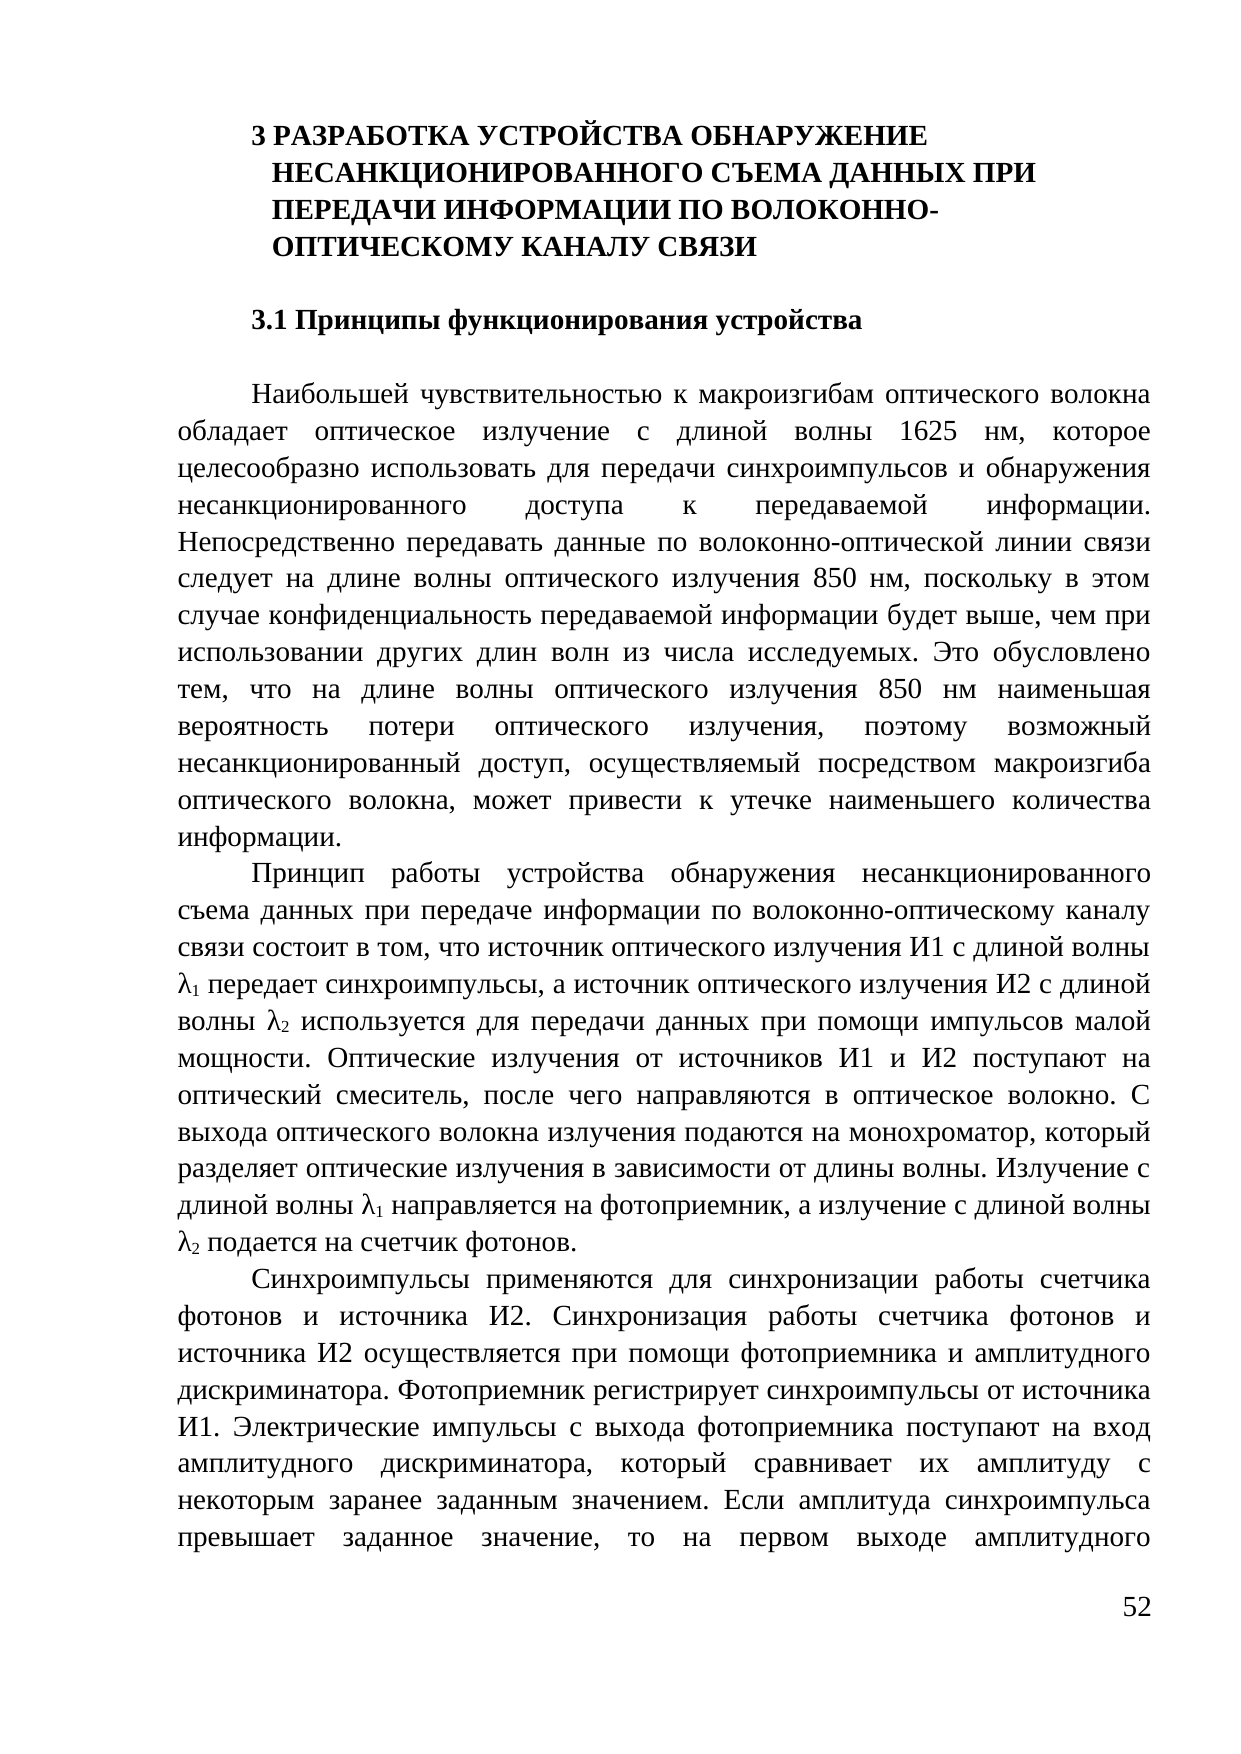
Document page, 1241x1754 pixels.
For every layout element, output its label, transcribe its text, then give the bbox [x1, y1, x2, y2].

title ПЕРЕДАЧИ ИНФОРМАЦИИ ПО ВОЛОКОННО- [171, 192, 1152, 225]
title 3 РАЗРАБОТКА УСТРОЙСТВА ОБНАРУЖЕНИЕ [177, 118, 1152, 152]
title 3.1 Принципы функционирования устройства [177, 302, 1152, 336]
title НЕСАНКЦИОНИРОВАННОГО СЪЕМА ДАННЫХ ПРИ [177, 155, 1152, 188]
title ОПТИЧЕСКОМУ КАНАЛУ СВЯЗИ [171, 229, 1152, 262]
text Принцип работы устройства обнаружения несанкционированного съема данных при передаче информации по волоконно-оптическому каналу связи состоит в том, что источник оптического излучения И1 с длиной волны λ1 передает синхроимпульсы, а источник оптического излучения И2 с длиной волны λ2 используется для передачи данных при помощи импульсов малой мощности. Оптические излучения от источников И1 и И2 поступают на оптический смеситель, после чего направляются в оптическое волокно. С выхода оптического волокна излучения подаются на монохроматор, который разделяет оптические излучения в зависимости от длины волны. Излучение с длиной волны λ1 направляется на фотоприемник, а излучение с длиной волны λ2 подается на счетчик фотонов. [177, 856, 1152, 1258]
text Наибольшей чувствительностью к макроизгибам оптического волокна обладает оптическое излучение с длиной волны 1625 нм, которое целесообразно использовать для передачи синхроимпульсов и обнаружения несанкционированного доступа к передаваемой информации. Непосредственно передавать данные по волоконно-оптической линии связи следует на длине волны оптического излучения 850 нм, поскольку в этом случае конфиденциальность передаваемой информации будет выше, чем при использовании других длин волн из числа исследуемых. Это обусловлено тем, что на длине волны оптического излучения 850 нм наименьшая вероятность потери оптического излучения, поэтому возможный несанкционированный доступ, осуществляемый посредством макроизгиба оптического волокна, может привести к утечке наименьшего количества информации. [177, 376, 1152, 852]
